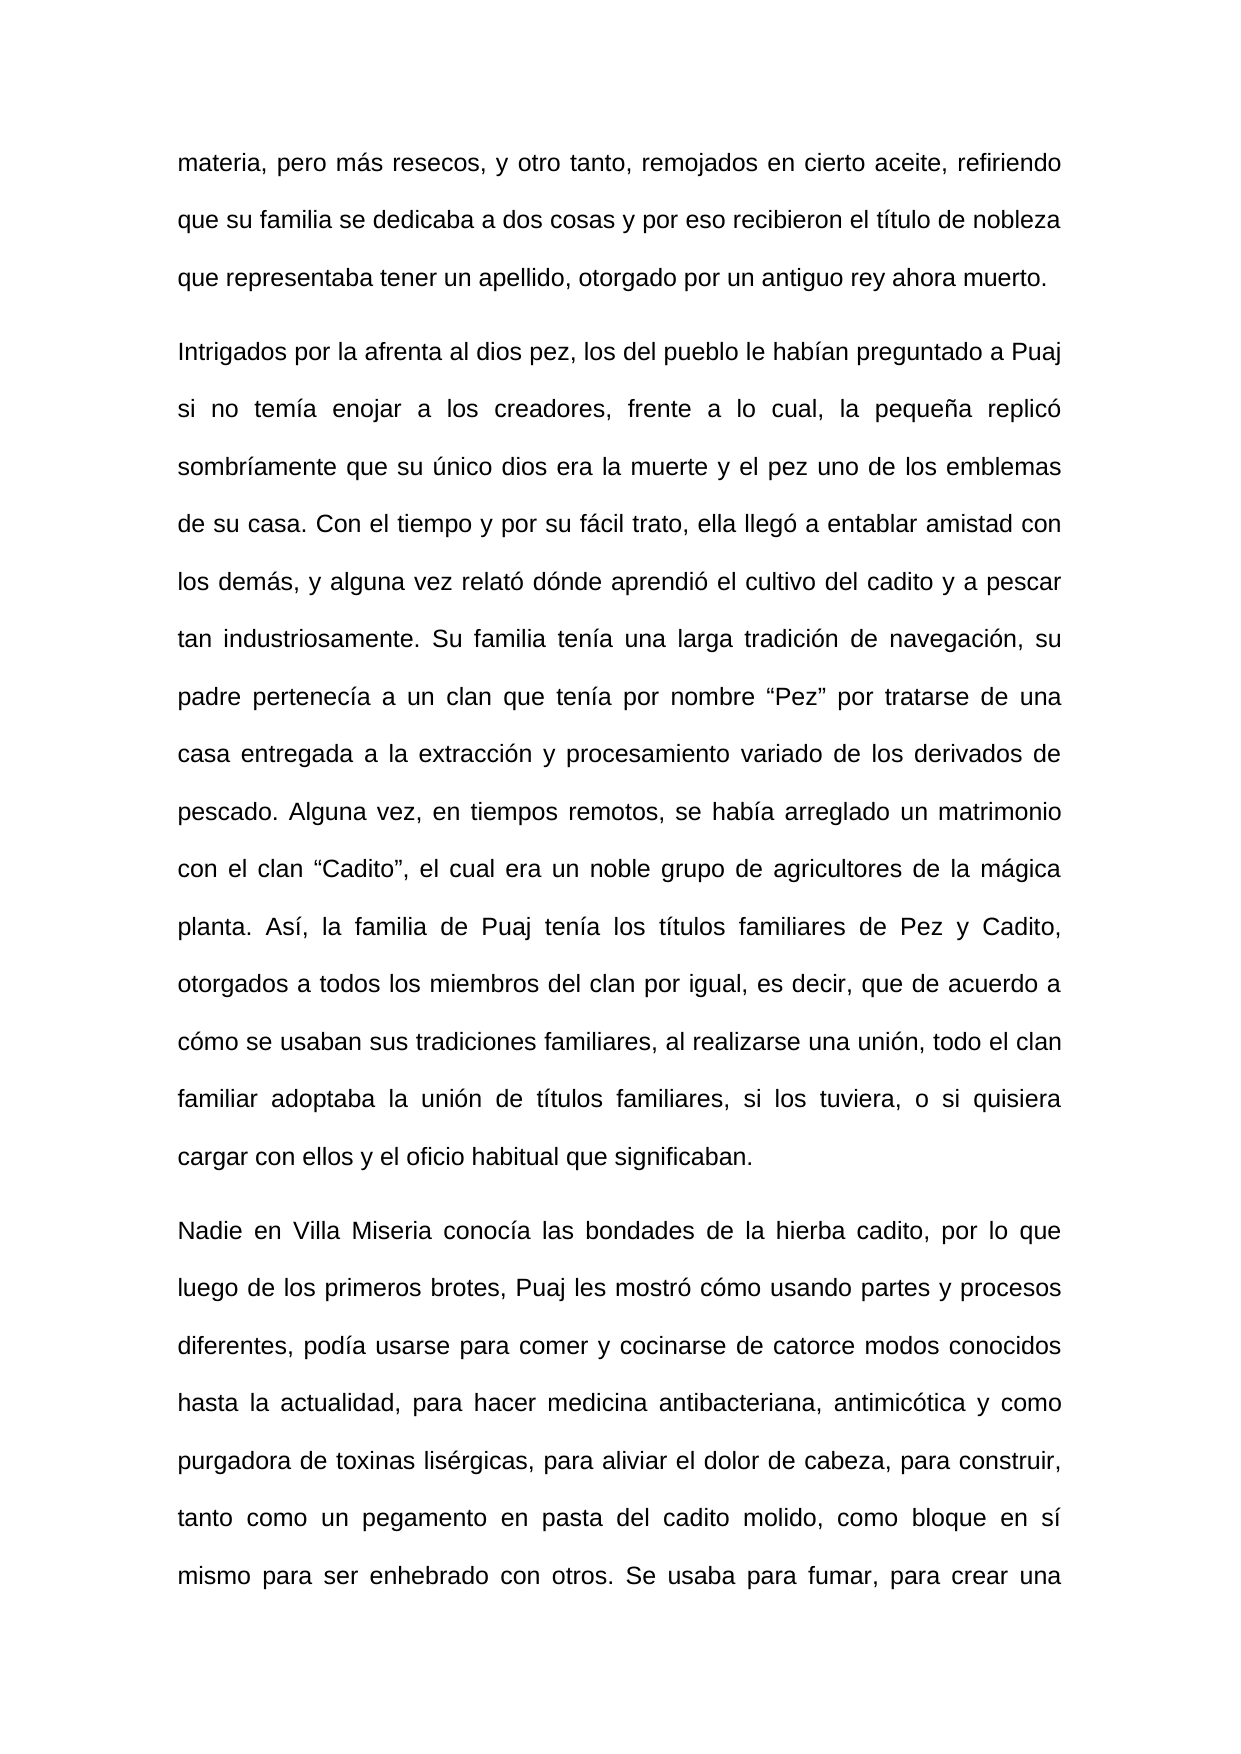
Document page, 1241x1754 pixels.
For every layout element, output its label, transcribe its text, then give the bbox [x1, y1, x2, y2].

text Intrigados por la afrenta al dios pez, los del pueblo le habían preguntado a Puaj si no temía enojar a los creadores, frente a lo cual, la pequeña replicó sombríamente que su único dios era la muerte y el pez uno de los emblemas de su casa. Con el tiempo y por su fácil trato, ella llegó a entablar amistad con los demás, y alguna vez relató dónde aprendió el cultivo del cadito y a pescar tan industriosamente. Su familia tenía una larga tradición de navegación, su padre pertenecía a un clan que tenía por nombre “Pez” por tratarse de una casa entregada a la extracción y procesamiento variado de los derivados de pescado. Alguna vez, en tiempos remotos, se había arreglado un matrimonio con el clan “Cadito”, el cual era un noble grupo de agricultores de la mágica planta. Así, la familia de Puaj tenía los títulos familiares de Pez y Cadito, otorgados a todos los miembros del clan por igual, es decir, que de acuerdo a cómo se usaban sus tradiciones familiares, al realizarse una unión, todo el clan familiar adoptaba la unión de títulos familiares, si los tuviera, o si quisiera cargar con ellos y el oficio habitual que significaban. [177, 337, 1063, 1171]
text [177, 1216, 1063, 1590]
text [177, 148, 1063, 291]
